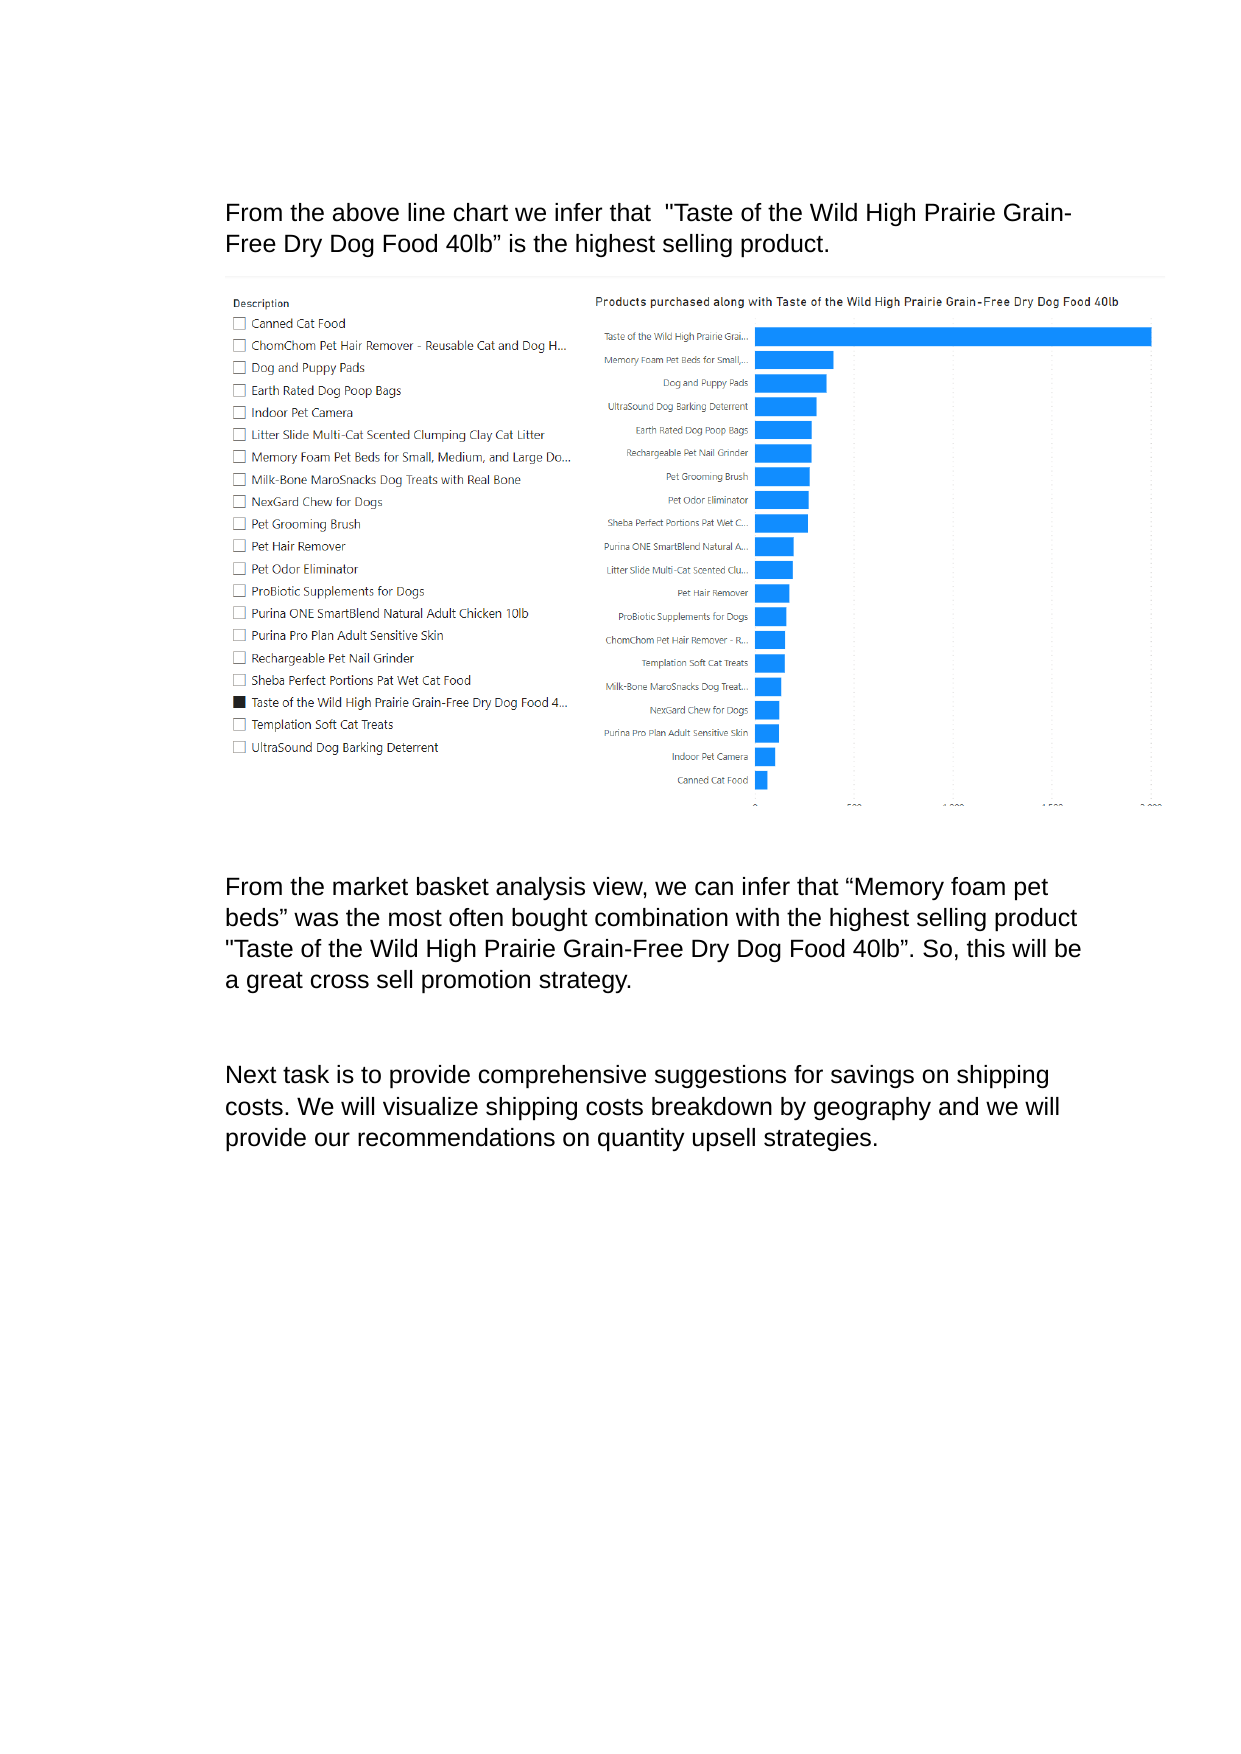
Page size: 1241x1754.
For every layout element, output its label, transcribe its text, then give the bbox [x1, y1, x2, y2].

text From the above line chart we infer that "Taste of the Wild High Prairie Grain-Free Dry Dog Food 40lb” is the highest selling product. [225, 198, 1090, 257]
text Next task is to provide comprehensive suggestions for savings on shipping costs. We will visualize shipping costs breakdown by geography and we will provide our recommendations on quantity upsell strategies. [225, 1061, 1090, 1151]
text From the market basket analysis view, we can infer that “Memory foam pet beds” was the most often bought combination with the highest selling product "Taste of the Wild High Prairie Grain-Free Dry Dog Food 40lb”. So, this will be a great cross sell promotion strategy. [225, 872, 1090, 994]
picture [225, 276, 1166, 806]
